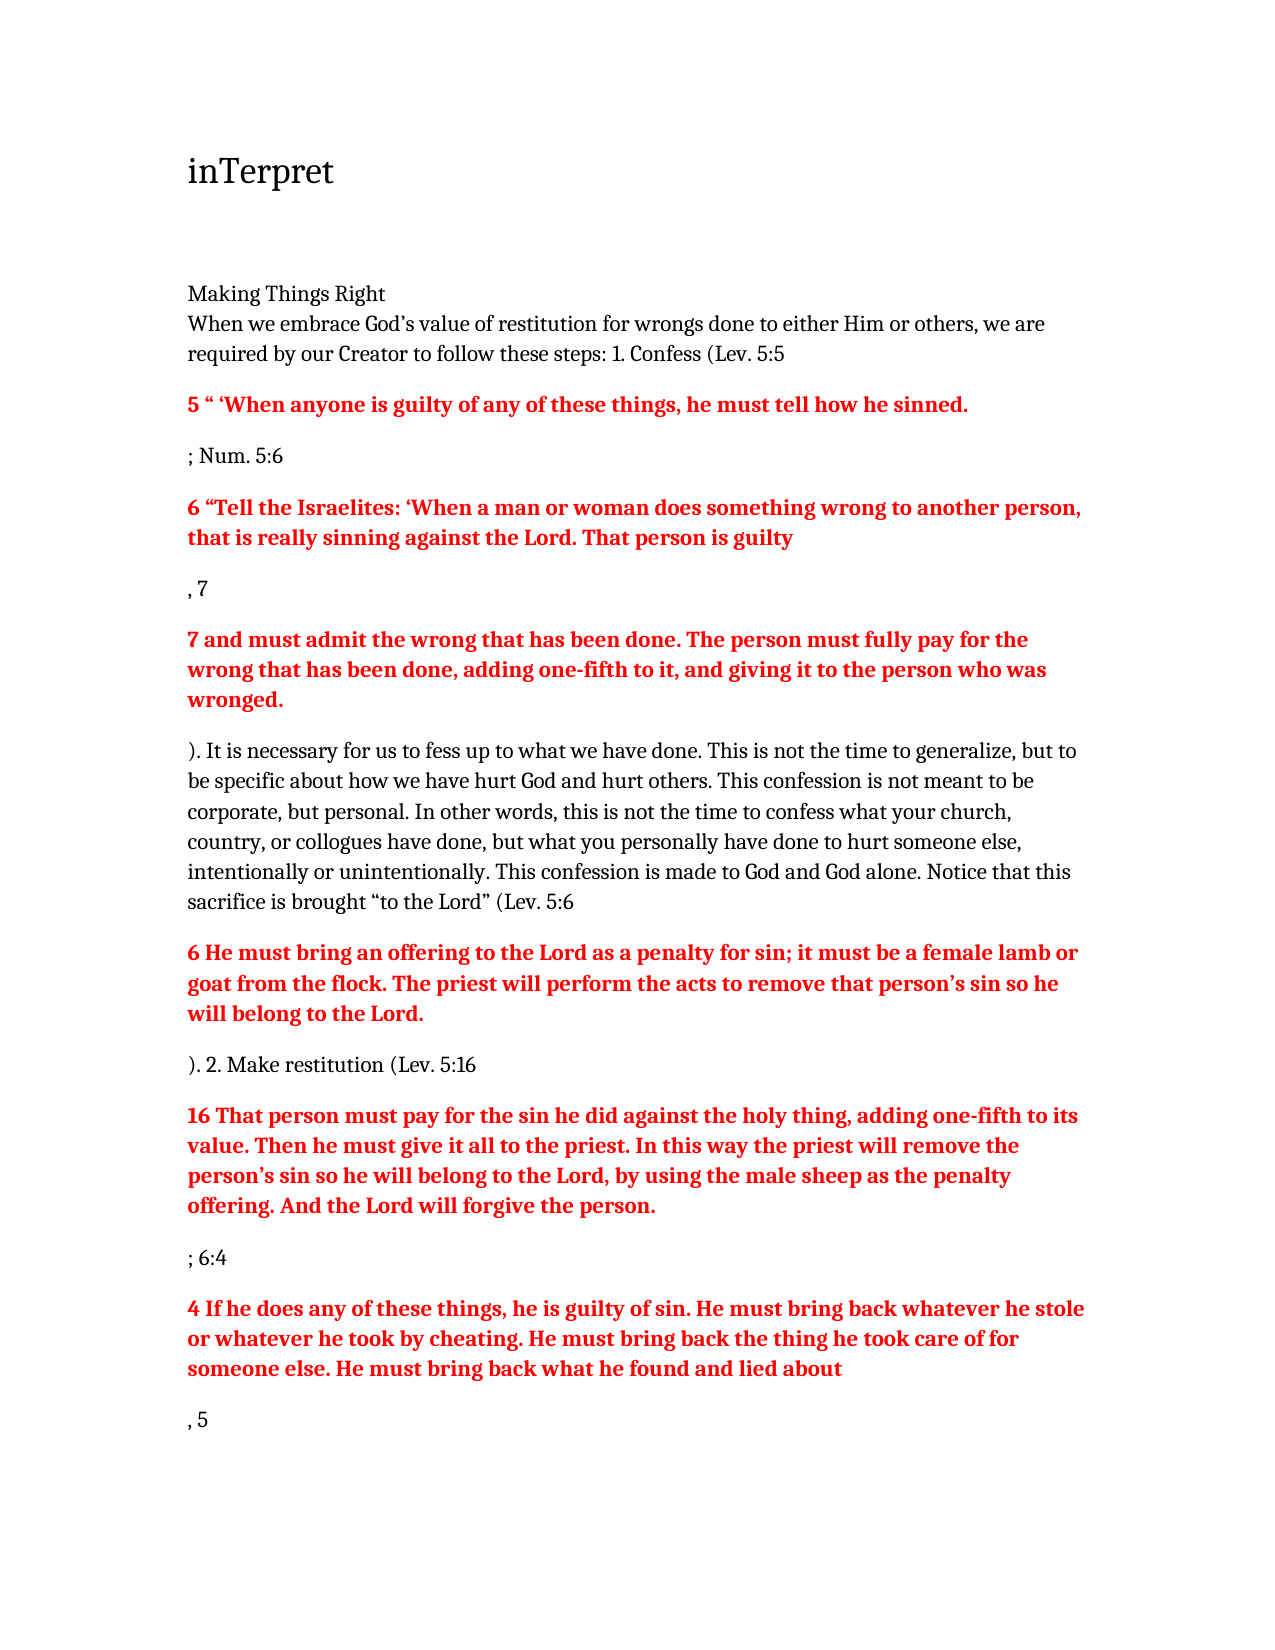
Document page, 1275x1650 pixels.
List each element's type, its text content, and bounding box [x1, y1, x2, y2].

text inTerpret [187, 150, 1087, 193]
text 5 “ ‘When anyone is guilty of any of these things, he must tell how he sinned. [187, 392, 1087, 419]
text ). It is necessary for us to fess up to what we have done. This is not the time to generalize, but to be specific about how we have hurt God and hurt others. This confession is not meant to be corporate, but personal. In other words, this is not the time to confess what your church, country, or collogues have done, but what you personally have done to hurt someone else, intentionally or unintentionally. This confession is made to God and God alone. Notice that this sacrifice is brought “to the Lord” (Lev. 5:6 [187, 738, 1087, 916]
text Making Things Right When we embrace God’s value of restitution for wrongs done to either Him or others, we are required by our Creator to follow these steps: 1. Confess (Lev. 5:5 [187, 220, 1087, 368]
text 16 That person must pay for the sin he did against the holy thing, adding one-fifth to its value. Then he must give it all to the priest. In this way the priest will remove the person’s sin so he will belong to the Lord, by using the male sheep as the penalty offering. And the Lord will forgive the person. [187, 1103, 1087, 1220]
text 7 and must admit the wrong that has been done. The person must fully pay for the wrong that has been done, adding one-fifth to it, and giving it to the person who was wronged. [187, 627, 1087, 713]
text , 7 [187, 576, 1087, 602]
text 6 He must bring an offering to the Lord as a penalty for sin; it must be a female lamb or goat from the flock. The priest will perform the acts to remove that person’s sin so he will belong to the Lord. [187, 940, 1087, 1027]
text , 5 [187, 1407, 1087, 1433]
text ; 6:4 [187, 1244, 1087, 1271]
text ; Num. 5:6 [187, 443, 1087, 470]
text ). 2. Make restitution (Lev. 5:16 [187, 1052, 1087, 1078]
text 4 If he does any of these things, he is guilty of sin. He must bring back whatever he stole or whatever he took by cheating. He must bring back the thing he took care of for someone else. He must bring back what he found and lied about [187, 1295, 1087, 1382]
text 6 “Tell the Israelites: ‘When a man or woman does something wrong to another person, that is really sinning against the Lord. That person is guilty [187, 494, 1087, 551]
